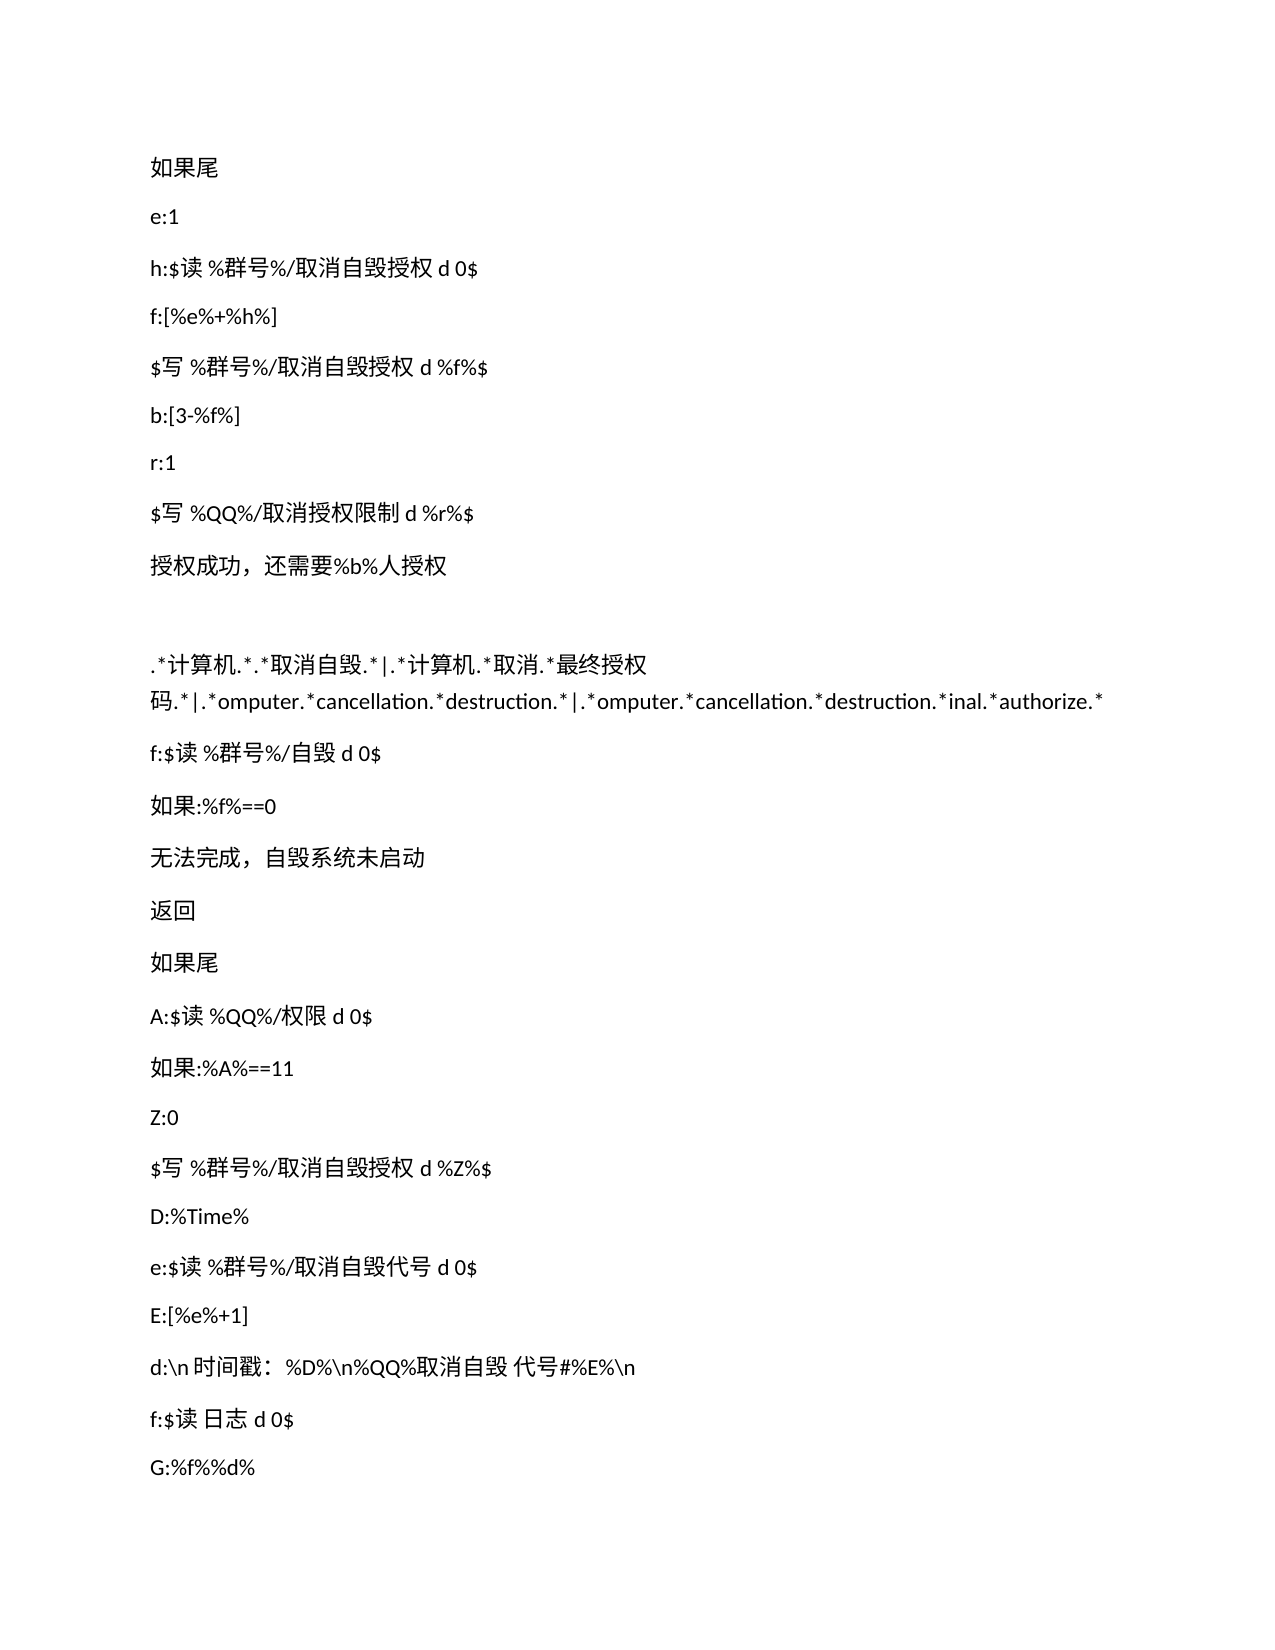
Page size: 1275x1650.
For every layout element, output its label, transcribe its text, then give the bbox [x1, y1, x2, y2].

text 如果尾 [150, 150, 1125, 183]
text b:[3-%f%] [150, 401, 1125, 429]
text 授权成功，还需要%b%人授权 [150, 547, 1125, 581]
text .*计算机.*.*取消自毁.*|.*计算机.*取消.*最终授权码.*|.*omputer.*cancellation.*destruction.*|.*omputer.*cancellation.*destruction.*inal.*authorize.* [150, 647, 1125, 716]
text 如果:%A%==11 [150, 1050, 1125, 1083]
text A:$读 %QQ%/权限 d 0$ [150, 998, 1125, 1031]
text r:1 [150, 448, 1125, 476]
text E:[%e%+1] [150, 1301, 1125, 1329]
text G:%f%%d% [150, 1453, 1125, 1481]
text $写 %群号%/取消自毁授权 d %Z%$ [150, 1149, 1125, 1183]
text Z:0 [150, 1103, 1125, 1131]
text f:$读 %群号%/自毁 d 0$ [150, 735, 1125, 768]
text $写 %QQ%/取消授权限制 d %r%$ [150, 495, 1125, 528]
text D:%Time% [150, 1202, 1125, 1230]
text $写 %群号%/取消自毁授权 d %f%$ [150, 349, 1125, 382]
text e:$读 %群号%/取消自毁代号 d 0$ [150, 1249, 1125, 1282]
text 返回 [150, 893, 1125, 926]
text 如果:%f%==0 [150, 788, 1125, 821]
text 如果尾 [150, 945, 1125, 978]
text f:$读 日志 d 0$ [150, 1401, 1125, 1434]
text h:$读 %群号%/取消自毁授权 d 0$ [150, 249, 1125, 283]
text e:1 [150, 202, 1125, 231]
text 无法完成，自毁系统未启动 [150, 840, 1125, 873]
text d:\n时间戳：%D%\n%QQ%取消自毁 代号#%E%\n [150, 1348, 1125, 1382]
text f:[%e%+%h%] [150, 302, 1125, 330]
